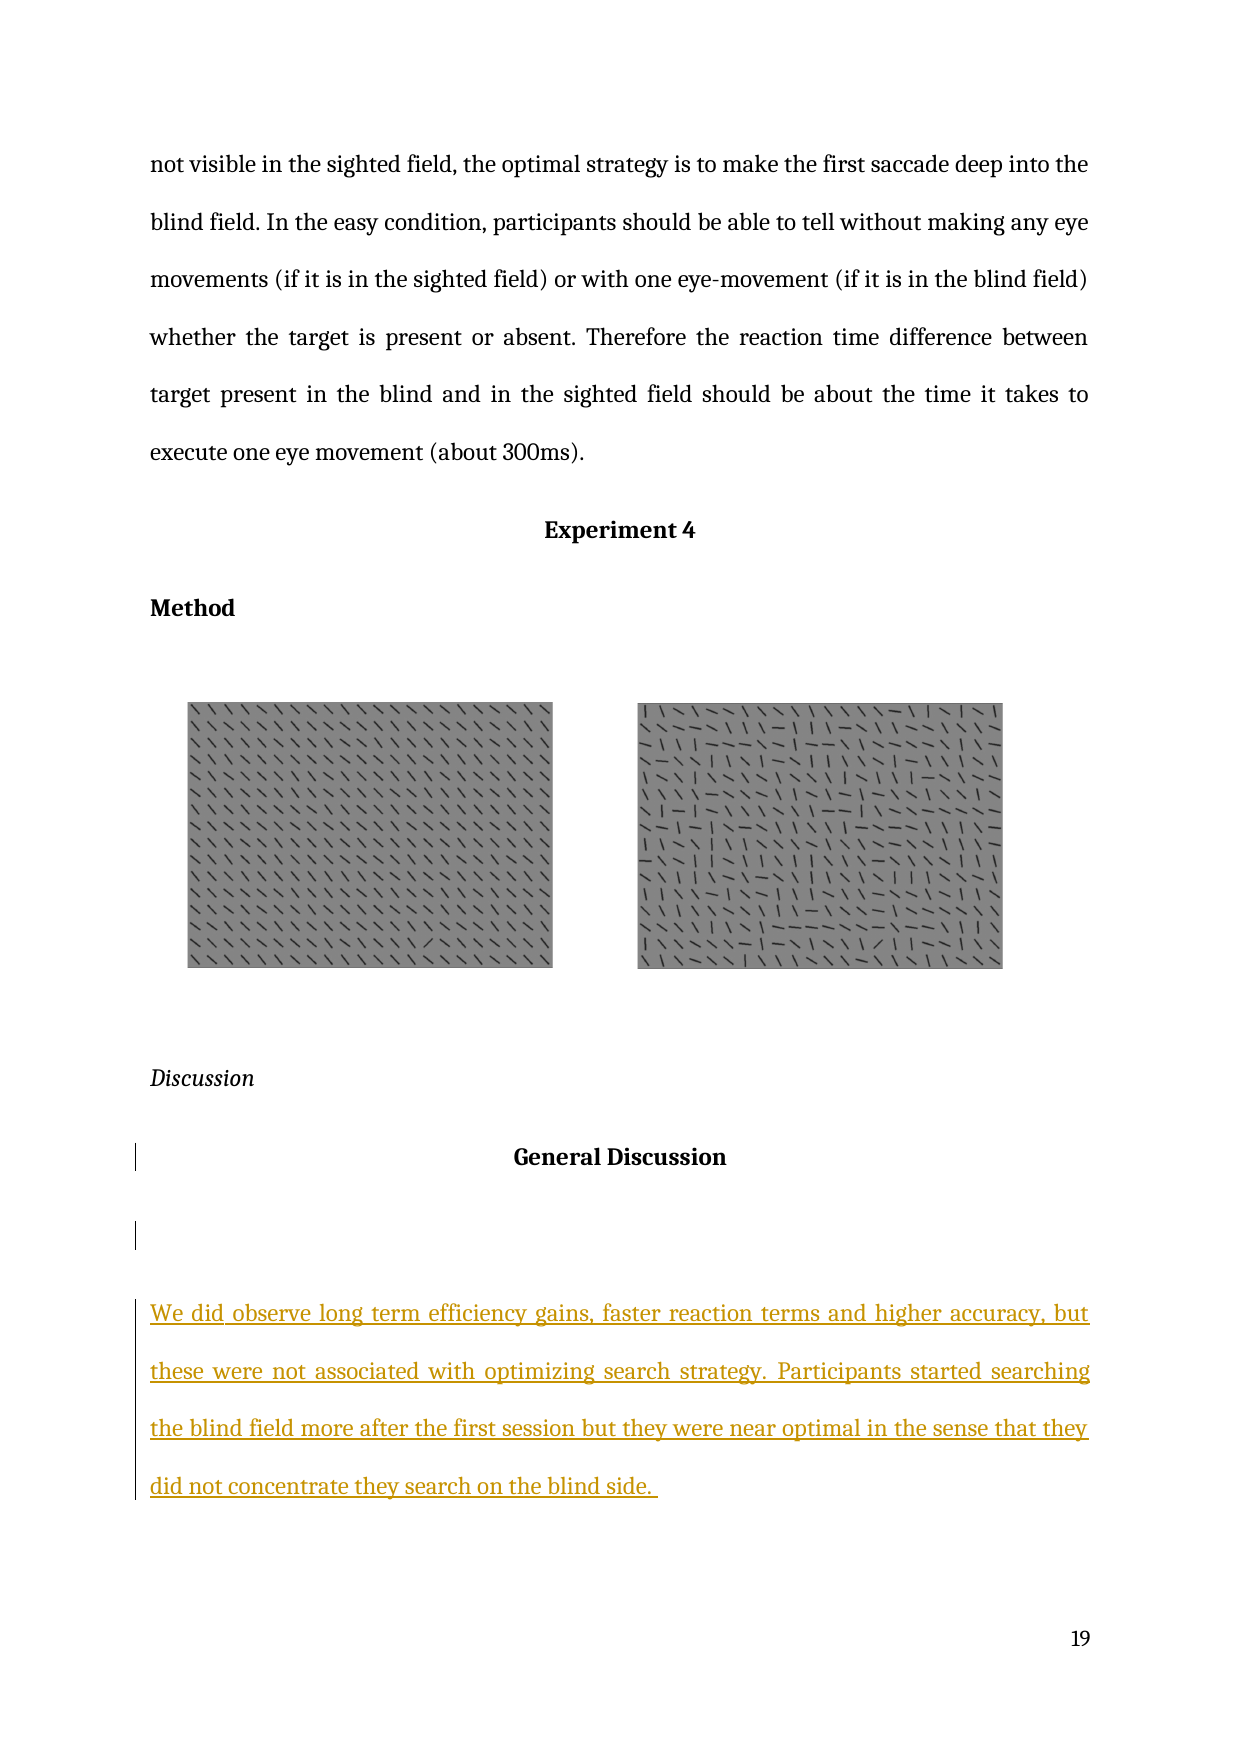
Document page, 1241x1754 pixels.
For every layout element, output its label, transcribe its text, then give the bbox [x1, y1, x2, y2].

text Experiment 4 [150, 516, 1090, 544]
text Discussion [150, 1064, 1090, 1093]
text Method [150, 594, 1090, 623]
picture [187, 702, 553, 968]
picture [637, 703, 1003, 969]
text General Discussion [150, 1142, 1090, 1171]
